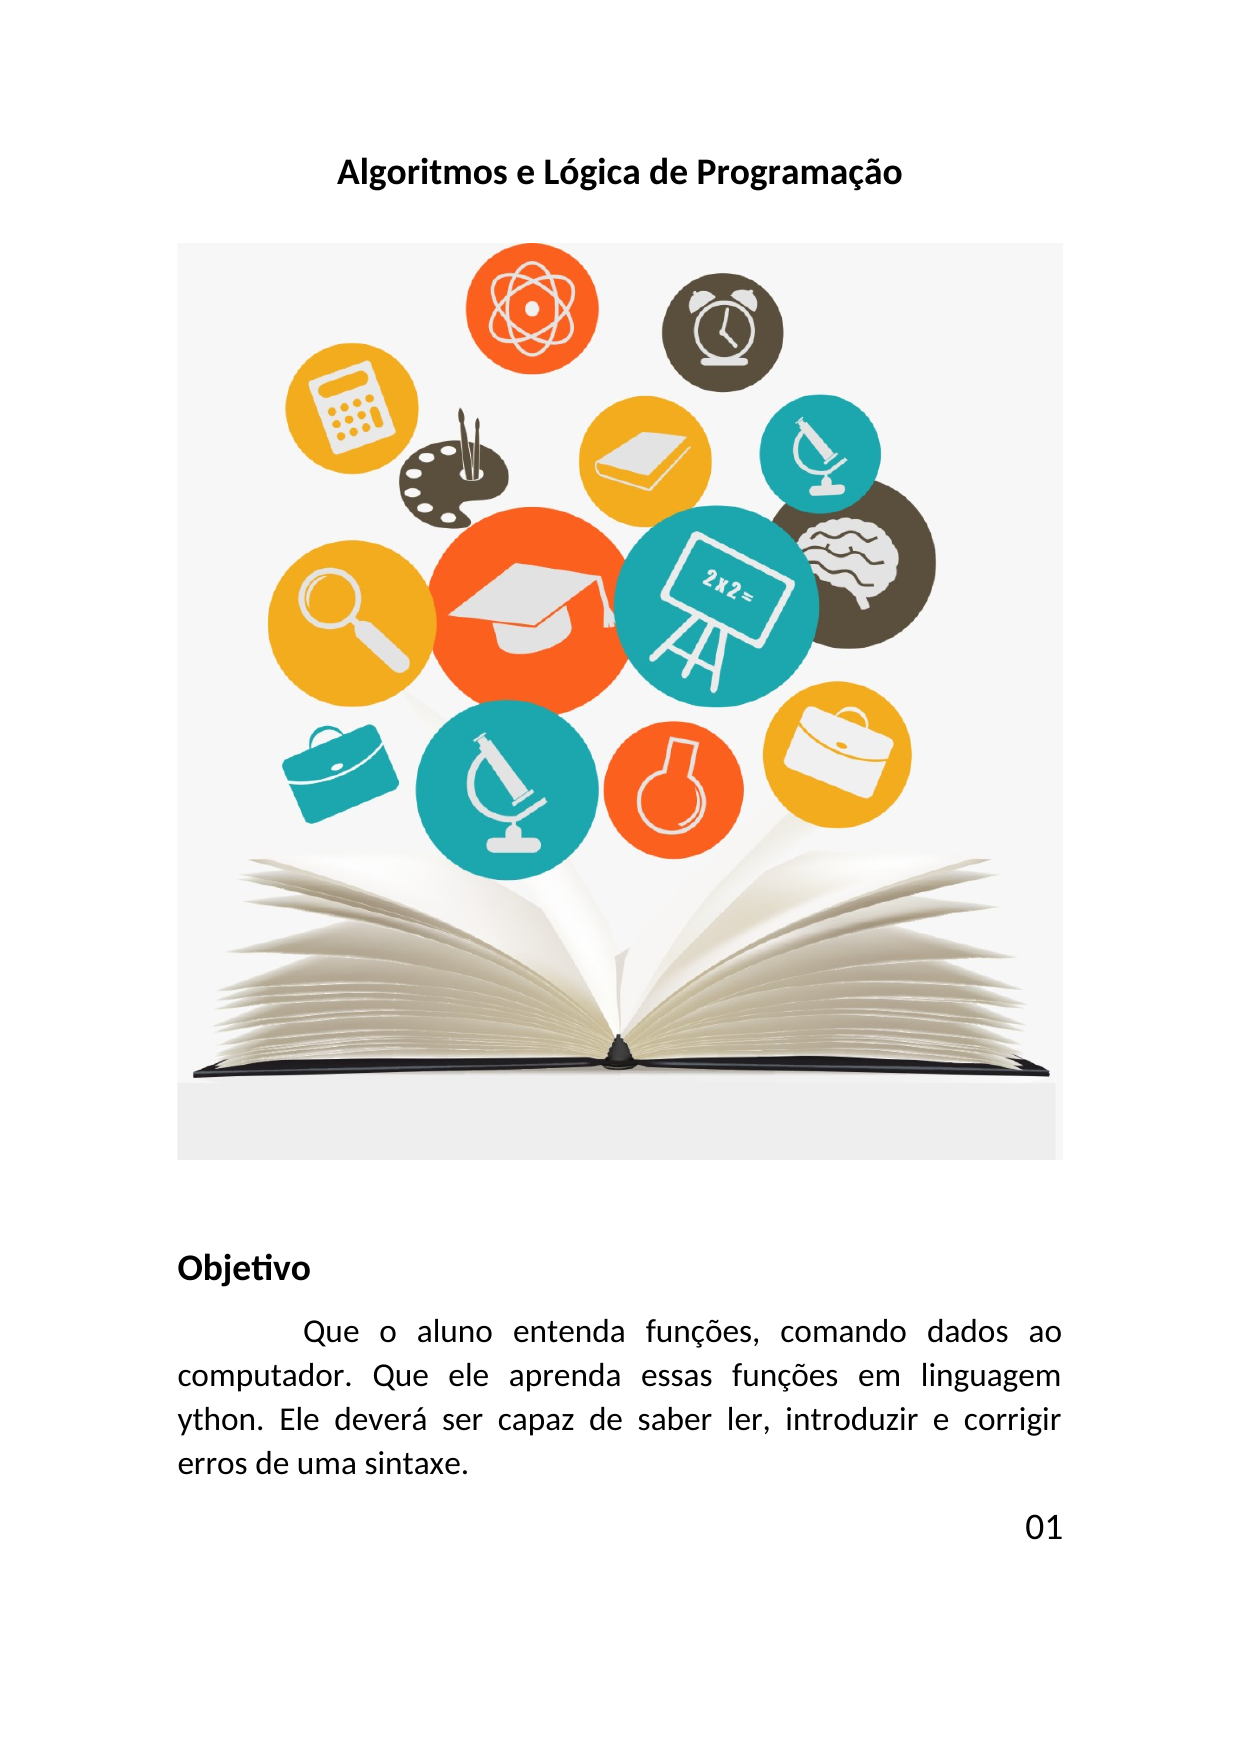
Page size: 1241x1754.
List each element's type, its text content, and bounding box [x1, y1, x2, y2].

picture [177, 243, 1063, 1160]
text Objetivo [177, 1244, 1063, 1290]
text Que o aluno entenda funções, comando dados ao computador. Que ele aprenda essas funções em linguagem ython. Ele deverá ser capaz de saber ler, introduzir e corrigir erros de uma sintaxe. [177, 1310, 1063, 1483]
text Algoritmos e Lógica de Programação [177, 148, 1063, 193]
text 01 [177, 1503, 1063, 1549]
